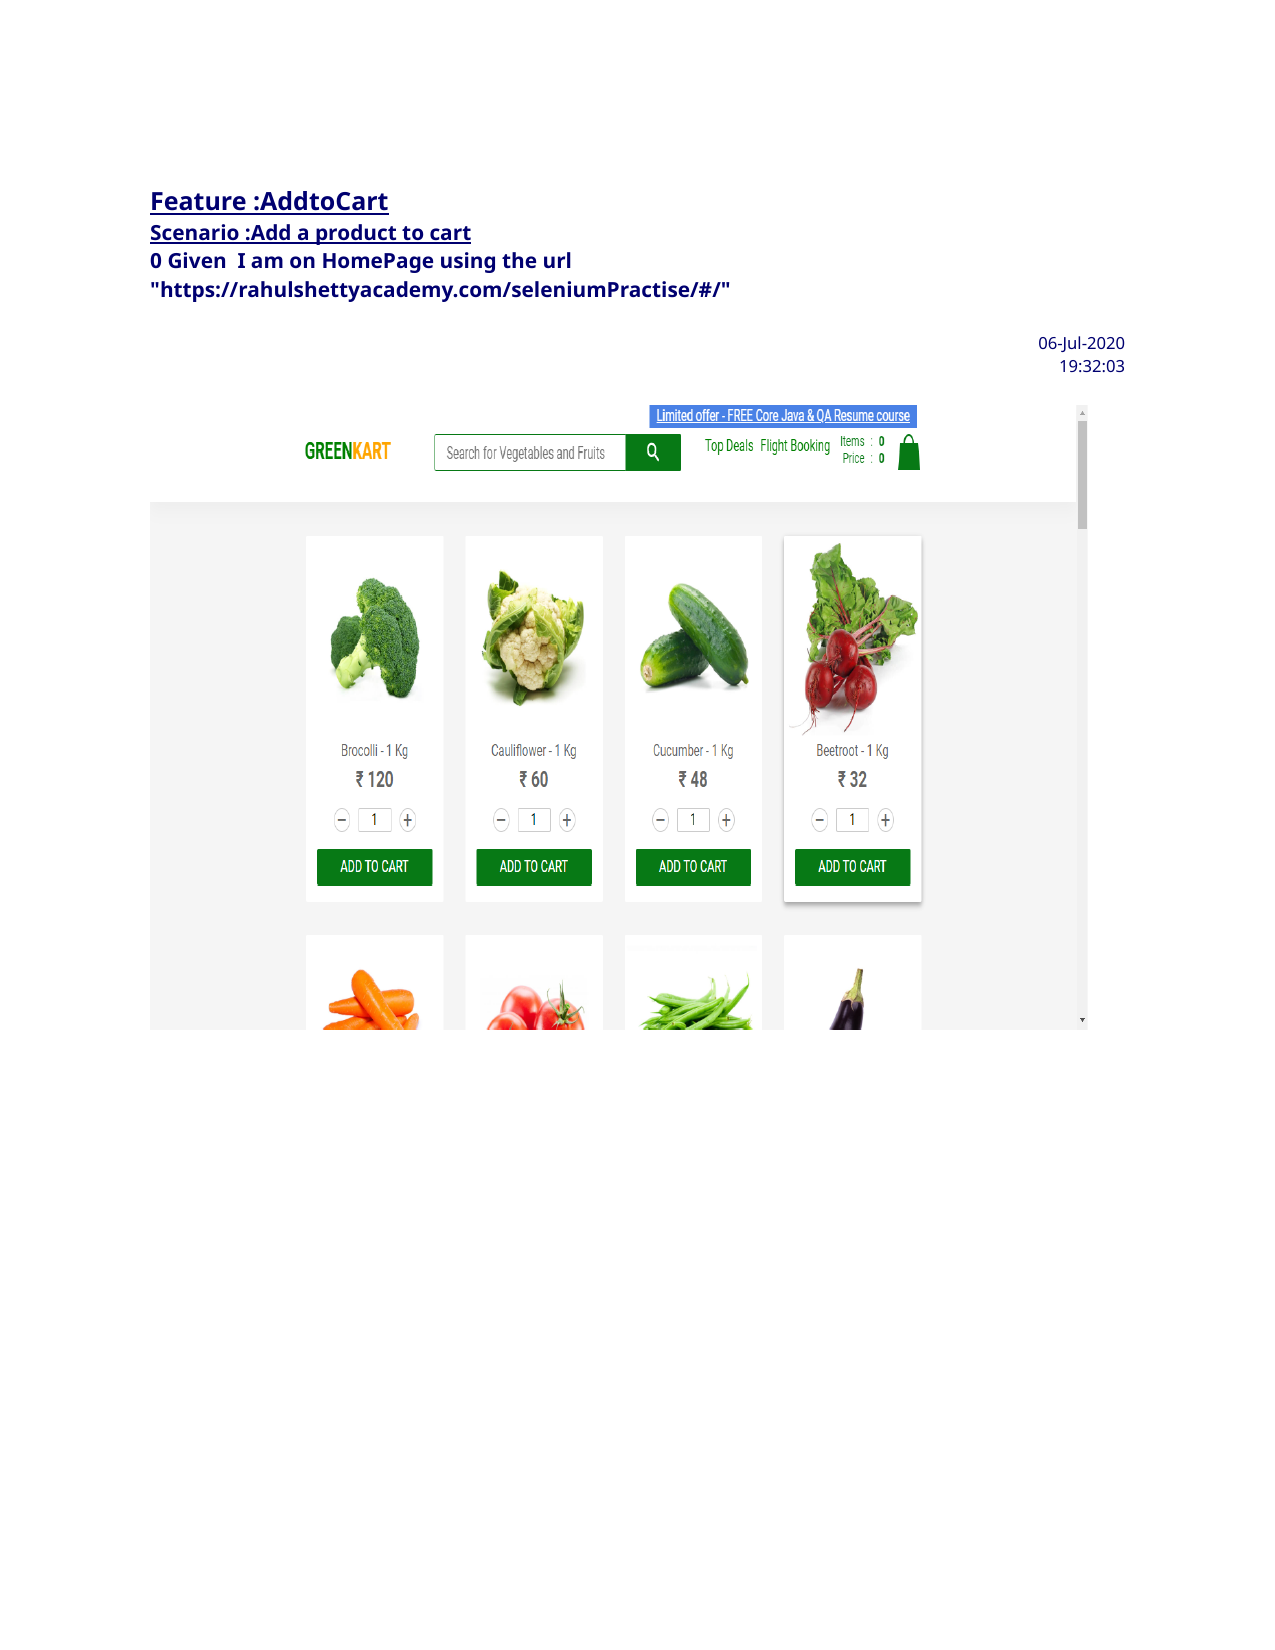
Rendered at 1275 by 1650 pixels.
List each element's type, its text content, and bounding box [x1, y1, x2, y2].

text Feature :AddtoCart [150, 150, 1125, 218]
picture [150, 417, 1088, 1042]
text 06-Jul-2020 [150, 337, 1125, 360]
text Scenario :Add a product to cart [150, 218, 1125, 247]
text 19:32:03 [150, 360, 1125, 383]
text 0 Given I am on HomePage using the url "https://rahulshettyacademy.com/seleniumPractise/#/" [150, 247, 1125, 303]
